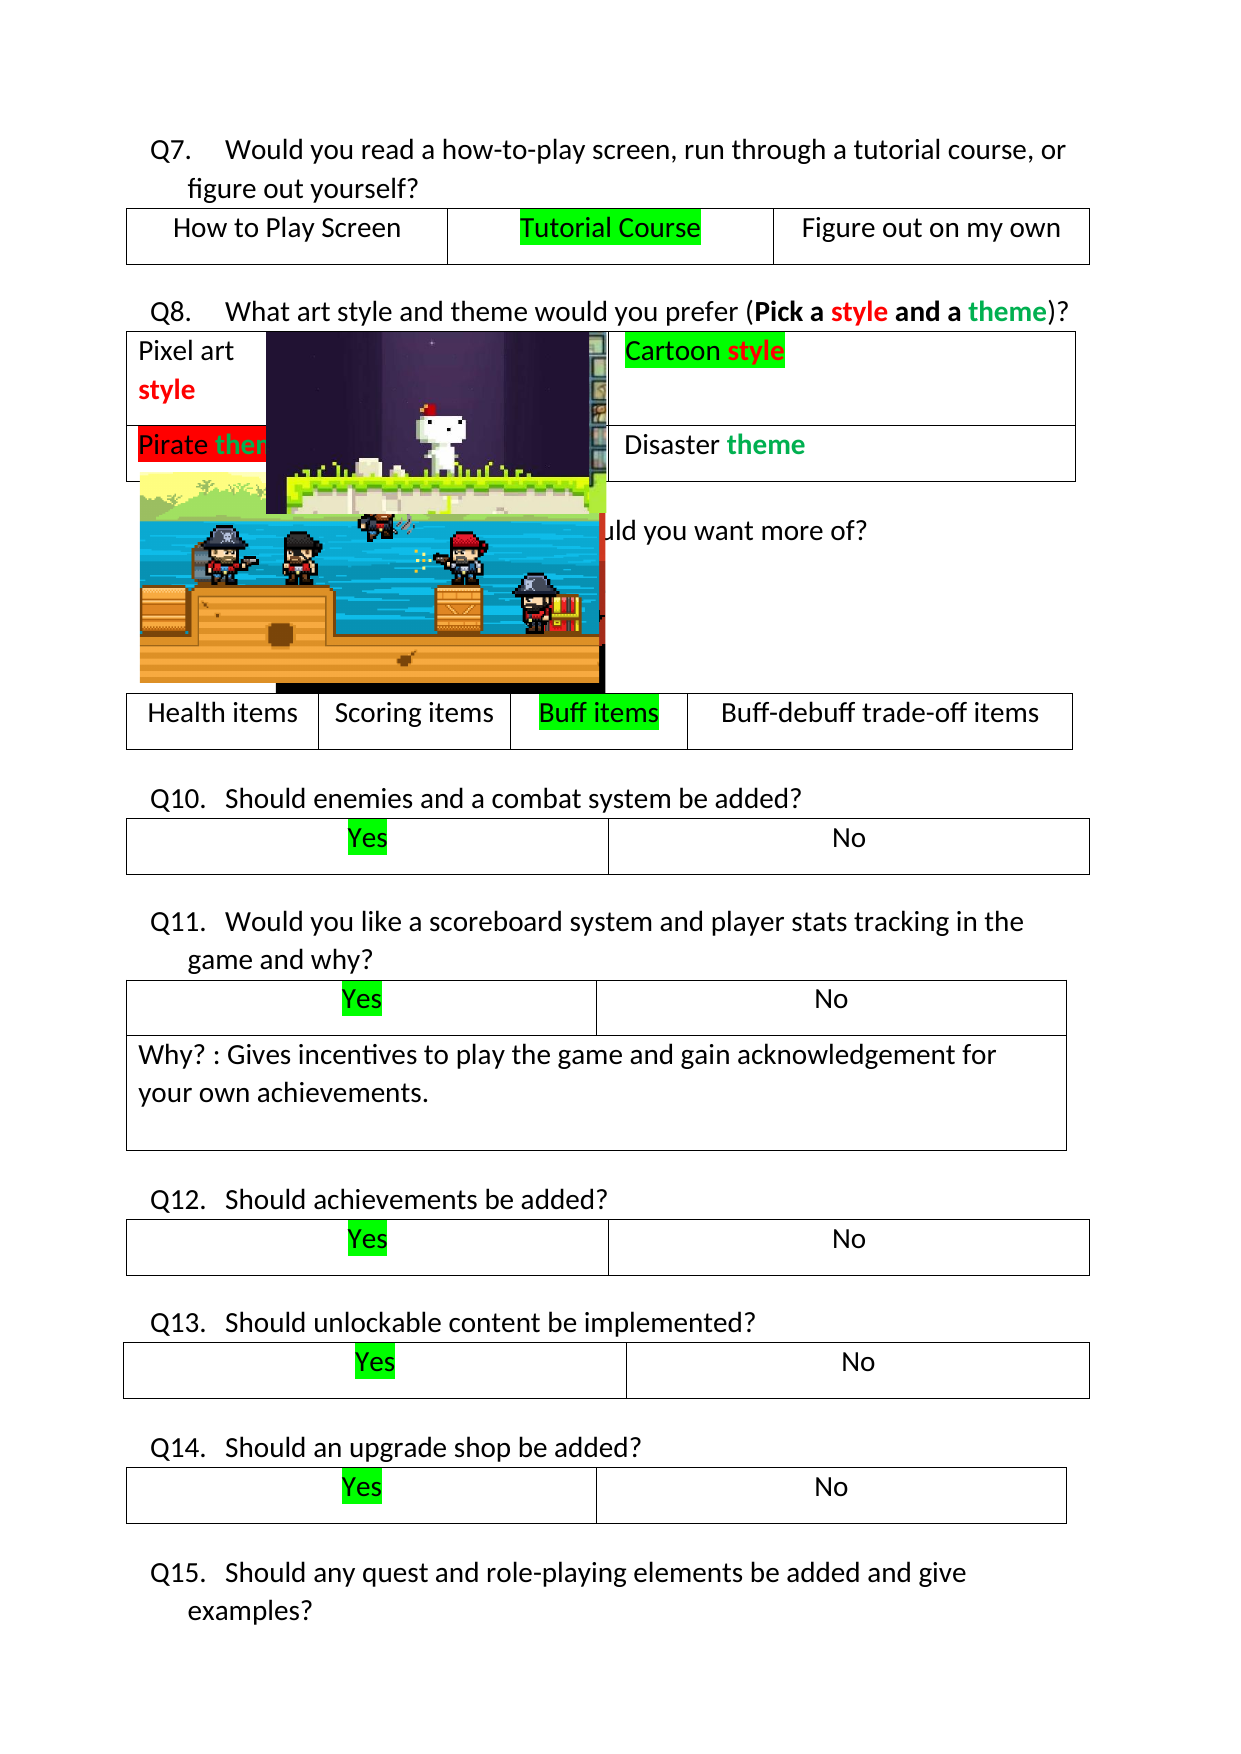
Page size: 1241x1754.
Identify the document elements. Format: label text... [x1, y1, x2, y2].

table_header No [597, 1468, 1066, 1523]
table_header Figure out on my own [774, 209, 1089, 264]
list Which type of pick-up items would you want more of? [606, 512, 1090, 547]
table_header Pixel art style [127, 332, 266, 425]
table_cell Pirate theme [127, 426, 266, 481]
table_header Buff items [511, 694, 687, 748]
list Should any quest and role-playing elements be added and give examples? [150, 1554, 1090, 1628]
table_header Yes [124, 1343, 626, 1398]
table_header Buff-debuff trade-off items [688, 694, 1072, 748]
table_header How to Play Screen [127, 209, 447, 264]
list Should unlockable content be implemented? [150, 1304, 1090, 1339]
table_header Yes [127, 819, 608, 874]
table_cell Why? : Gives incentives to play the game and gain acknowledgement for your own achievements. [127, 1036, 1066, 1149]
list Should enemies and a combat system be added? [150, 780, 1090, 815]
table_cell Disaster theme [609, 426, 1075, 481]
list What art style and theme would you prefer (Pick a style and a theme)? [150, 293, 1090, 328]
table_header Cartoon style [609, 332, 1075, 425]
table_header Health items [127, 694, 318, 748]
list Would you like a scoreboard system and player stats tracking in the game and why? [150, 903, 1090, 977]
table_header Yes [127, 981, 596, 1035]
table_header Yes [127, 1468, 596, 1523]
list Should an upgrade shop be added? [150, 1429, 1090, 1464]
list Should achievements be added? [150, 1181, 1090, 1216]
table_header No [609, 1220, 1089, 1275]
table_header Scoring items [319, 694, 510, 748]
table_header Tutorial Course [448, 209, 773, 264]
list Would you read a how-to-play screen, run through a tutorial course, or figure out yourself? [150, 131, 1090, 206]
picture [139, 332, 607, 694]
table_header Yes [127, 1220, 608, 1275]
table_header No [627, 1343, 1089, 1398]
table_header No [609, 819, 1089, 874]
table_header No [597, 981, 1066, 1035]
